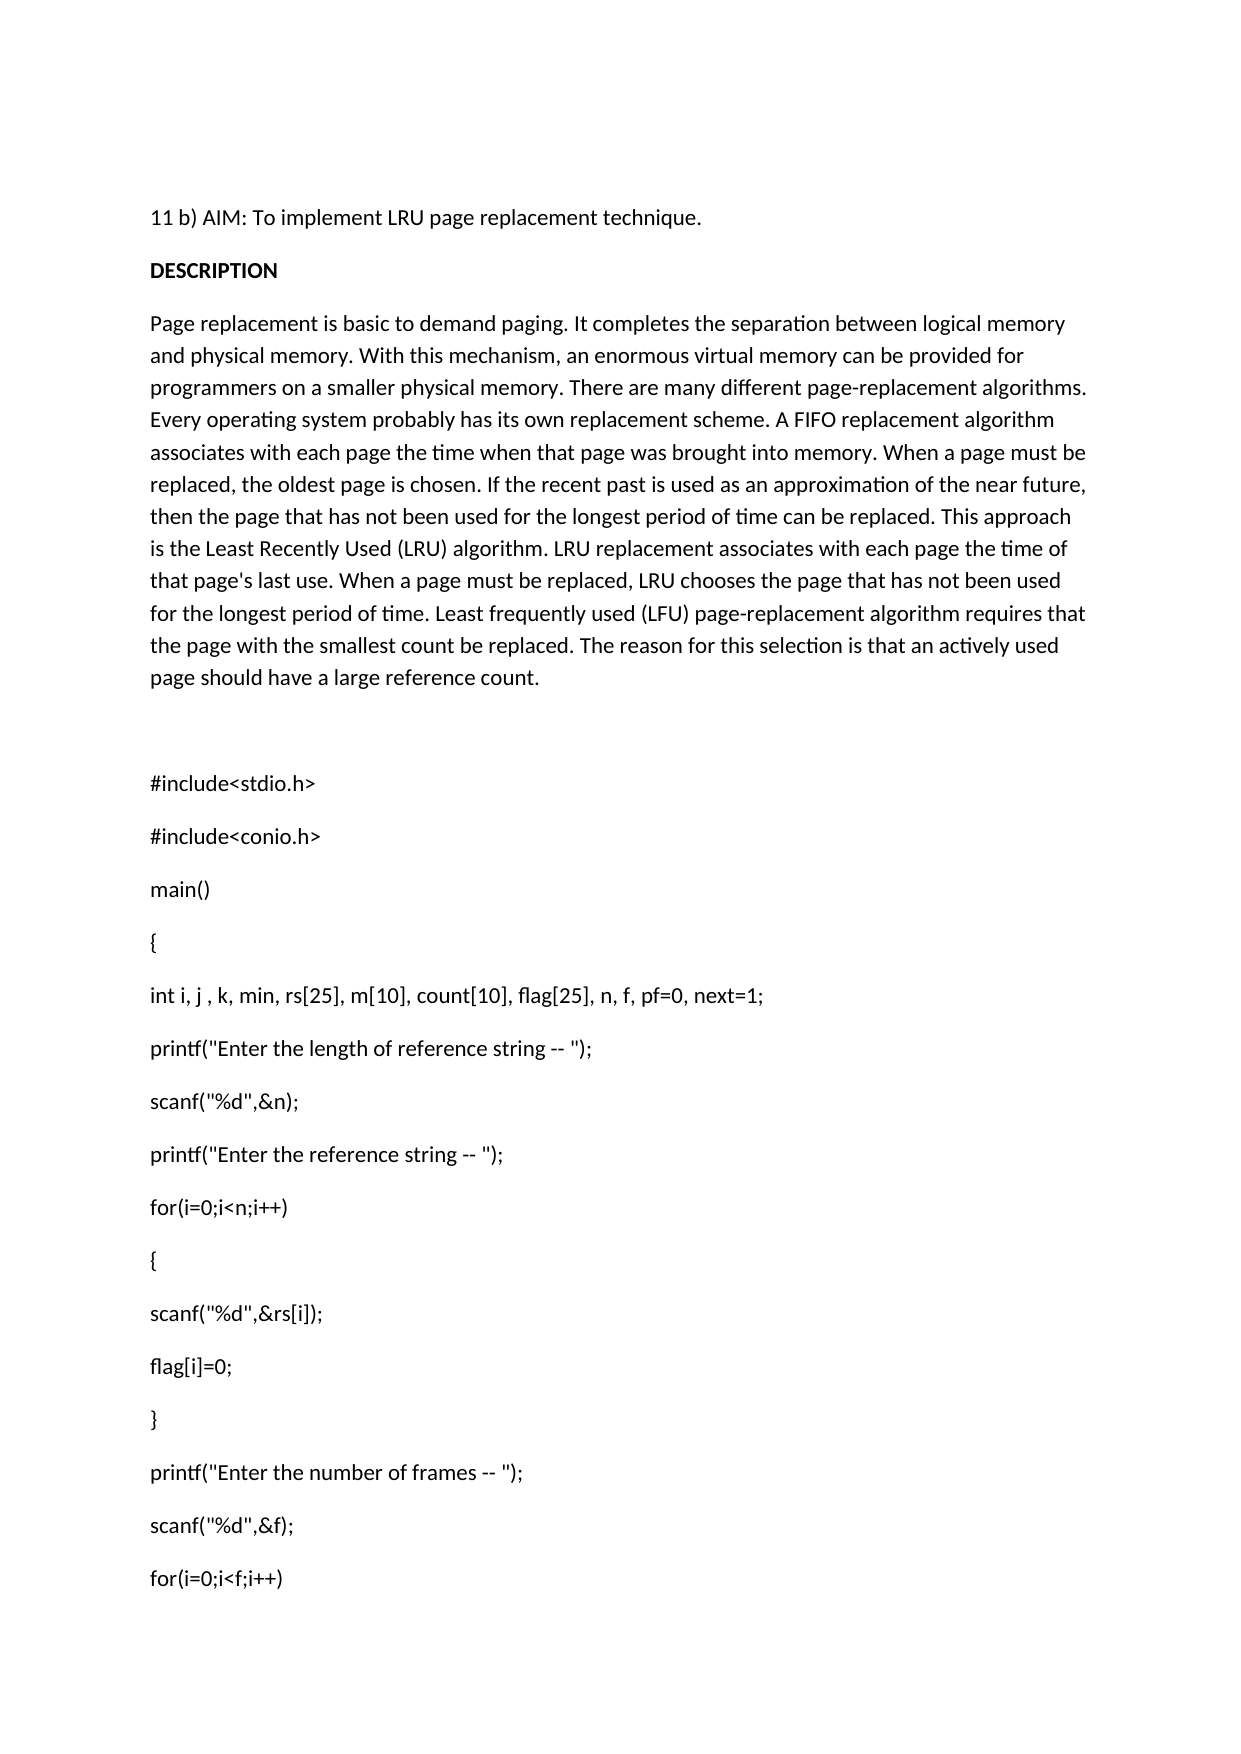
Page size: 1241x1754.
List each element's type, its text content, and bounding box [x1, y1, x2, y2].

text flag[i]=0; [150, 1352, 1090, 1380]
text printf("Enter the length of reference string -- "); [150, 1034, 1090, 1062]
text { [150, 928, 1090, 956]
text scanf("%d",&n); [150, 1087, 1090, 1115]
text 11 b) AIM: To implement LRU page replacement technique. [150, 203, 1090, 231]
text for(i=0;i<n;i++) [150, 1193, 1090, 1221]
text for(i=0;i<f;i++) [150, 1564, 1090, 1592]
text #include<conio.h> [150, 822, 1090, 850]
text } [150, 1405, 1090, 1433]
text Page replacement is basic to demand paging. It completes the separation between logical memory and physical memory. With this mechanism, an enormous virtual memory can be provided for programmers on a smaller physical memory. There are many different page-replacement algorithms. Every operating system probably has its own replacement scheme. A FIFO replacement algorithm associates with each page the time when that page was brought into memory. When a page must be replaced, the oldest page is chosen. If the recent past is used as an approximation of the near future, then the page that has not been used for the longest period of time can be replaced. This approach is the Least Recently Used (LRU) algorithm. LRU replacement associates with each page the time of that page's last use. When a page must be replaced, LRU chooses the page that has not been used for the longest period of time. Least frequently used (LFU) page-replacement algorithm requires that the page with the smallest count be replaced. The reason for this selection is that an actively used page should have a large reference count. [150, 309, 1090, 691]
text int i, j , k, min, rs[25], m[10], count[10], flag[25], n, f, pf=0, next=1; [150, 981, 1090, 1009]
text { [150, 1246, 1090, 1274]
text scanf("%d",&rs[i]); [150, 1299, 1090, 1327]
text #include<stdio.h> [150, 769, 1090, 797]
text printf("Enter the reference string -- "); [150, 1140, 1090, 1168]
text printf("Enter the number of frames -- "); [150, 1458, 1090, 1486]
text DESCRIPTION [150, 256, 1090, 284]
text scanf("%d",&f); [150, 1511, 1090, 1539]
text main() [150, 875, 1090, 903]
